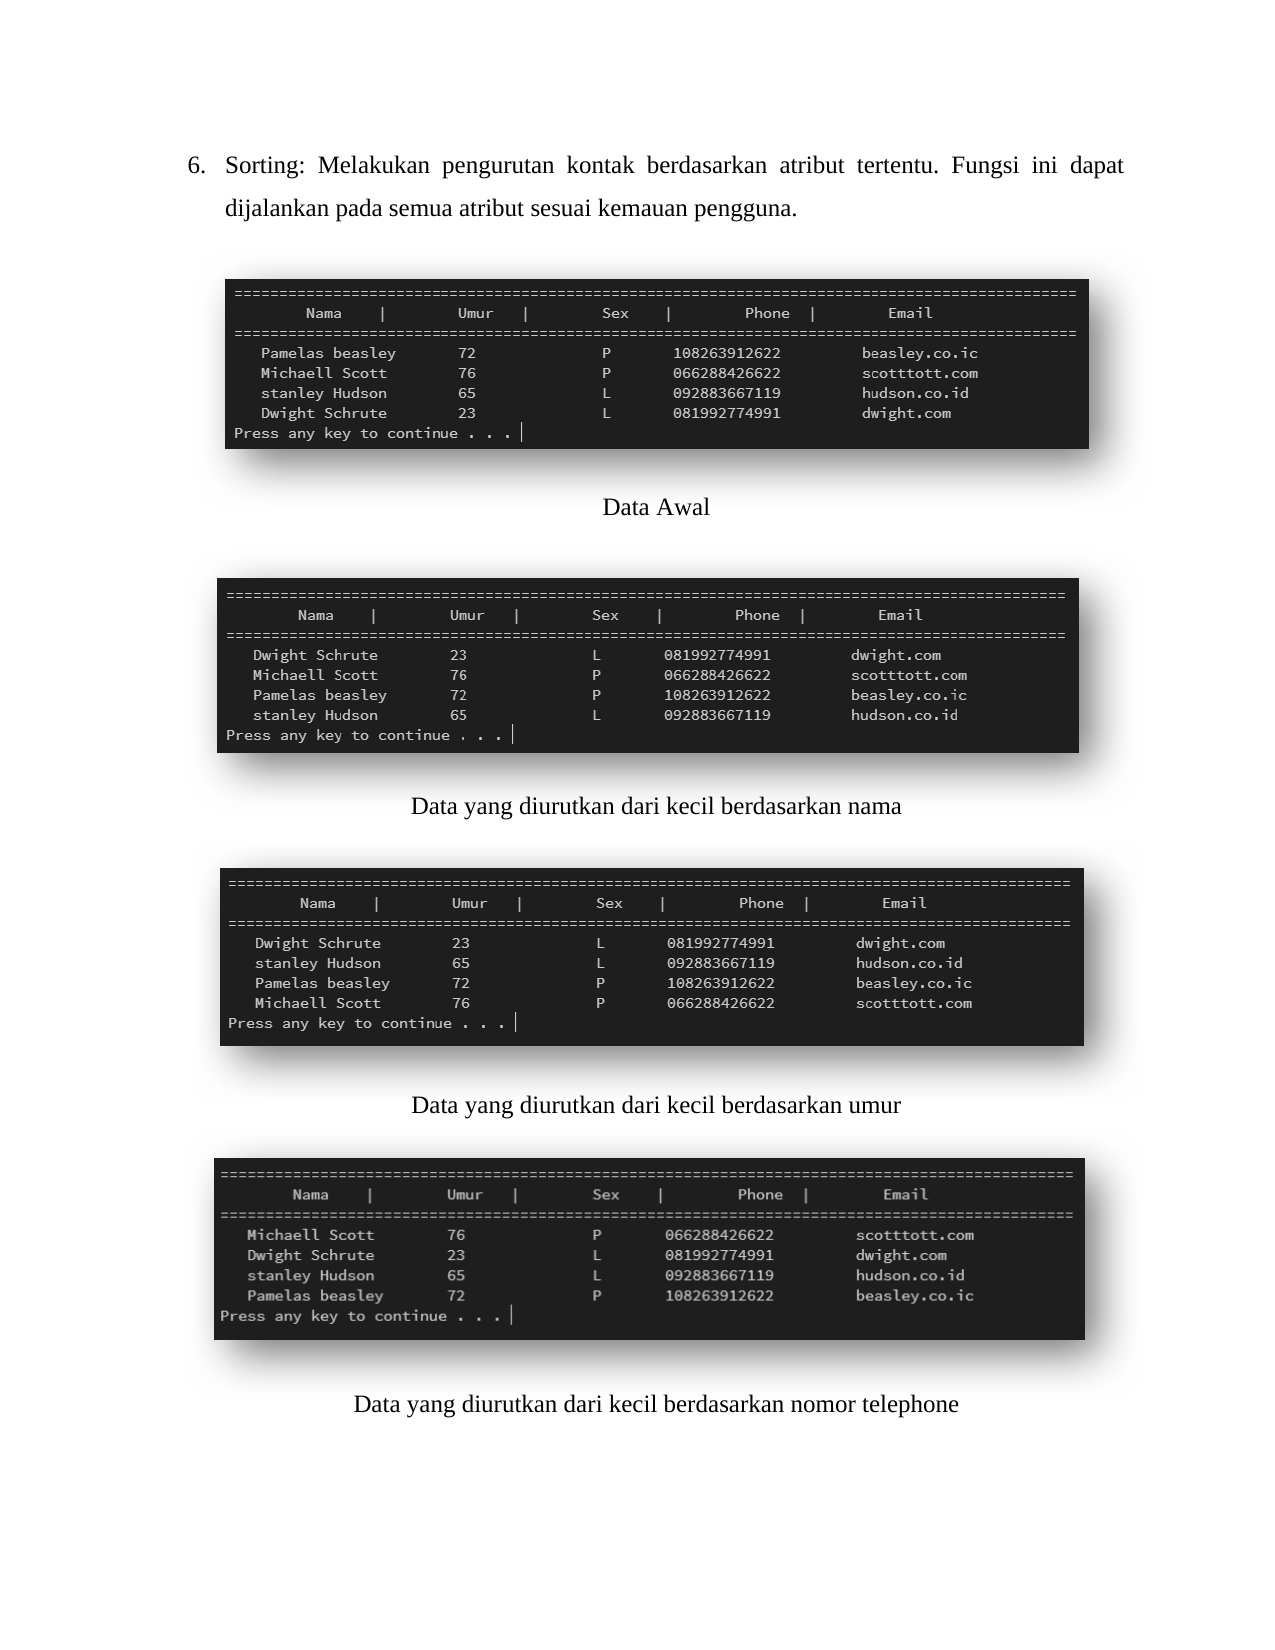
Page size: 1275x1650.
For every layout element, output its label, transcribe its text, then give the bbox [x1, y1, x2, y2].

text Data Awal [187, 492, 1125, 521]
text Data yang diurutkan dari kecil berdasarkan nama [187, 791, 1125, 820]
text Data yang diurutkan dari kecil berdasarkan nomor telephone [187, 1389, 1125, 1418]
list Sorting: Melakukan pengurutan kontak berdasarkan atribut tertentu. Fungsi ini dapat dijalankan pada semua atribut sesuai kemauan pengguna. [187, 150, 1125, 222]
picture [214, 1158, 1085, 1340]
picture [220, 868, 1084, 1046]
picture [217, 578, 1079, 753]
picture [225, 279, 1089, 449]
text Data yang diurutkan dari kecil berdasarkan umur [187, 1090, 1125, 1119]
